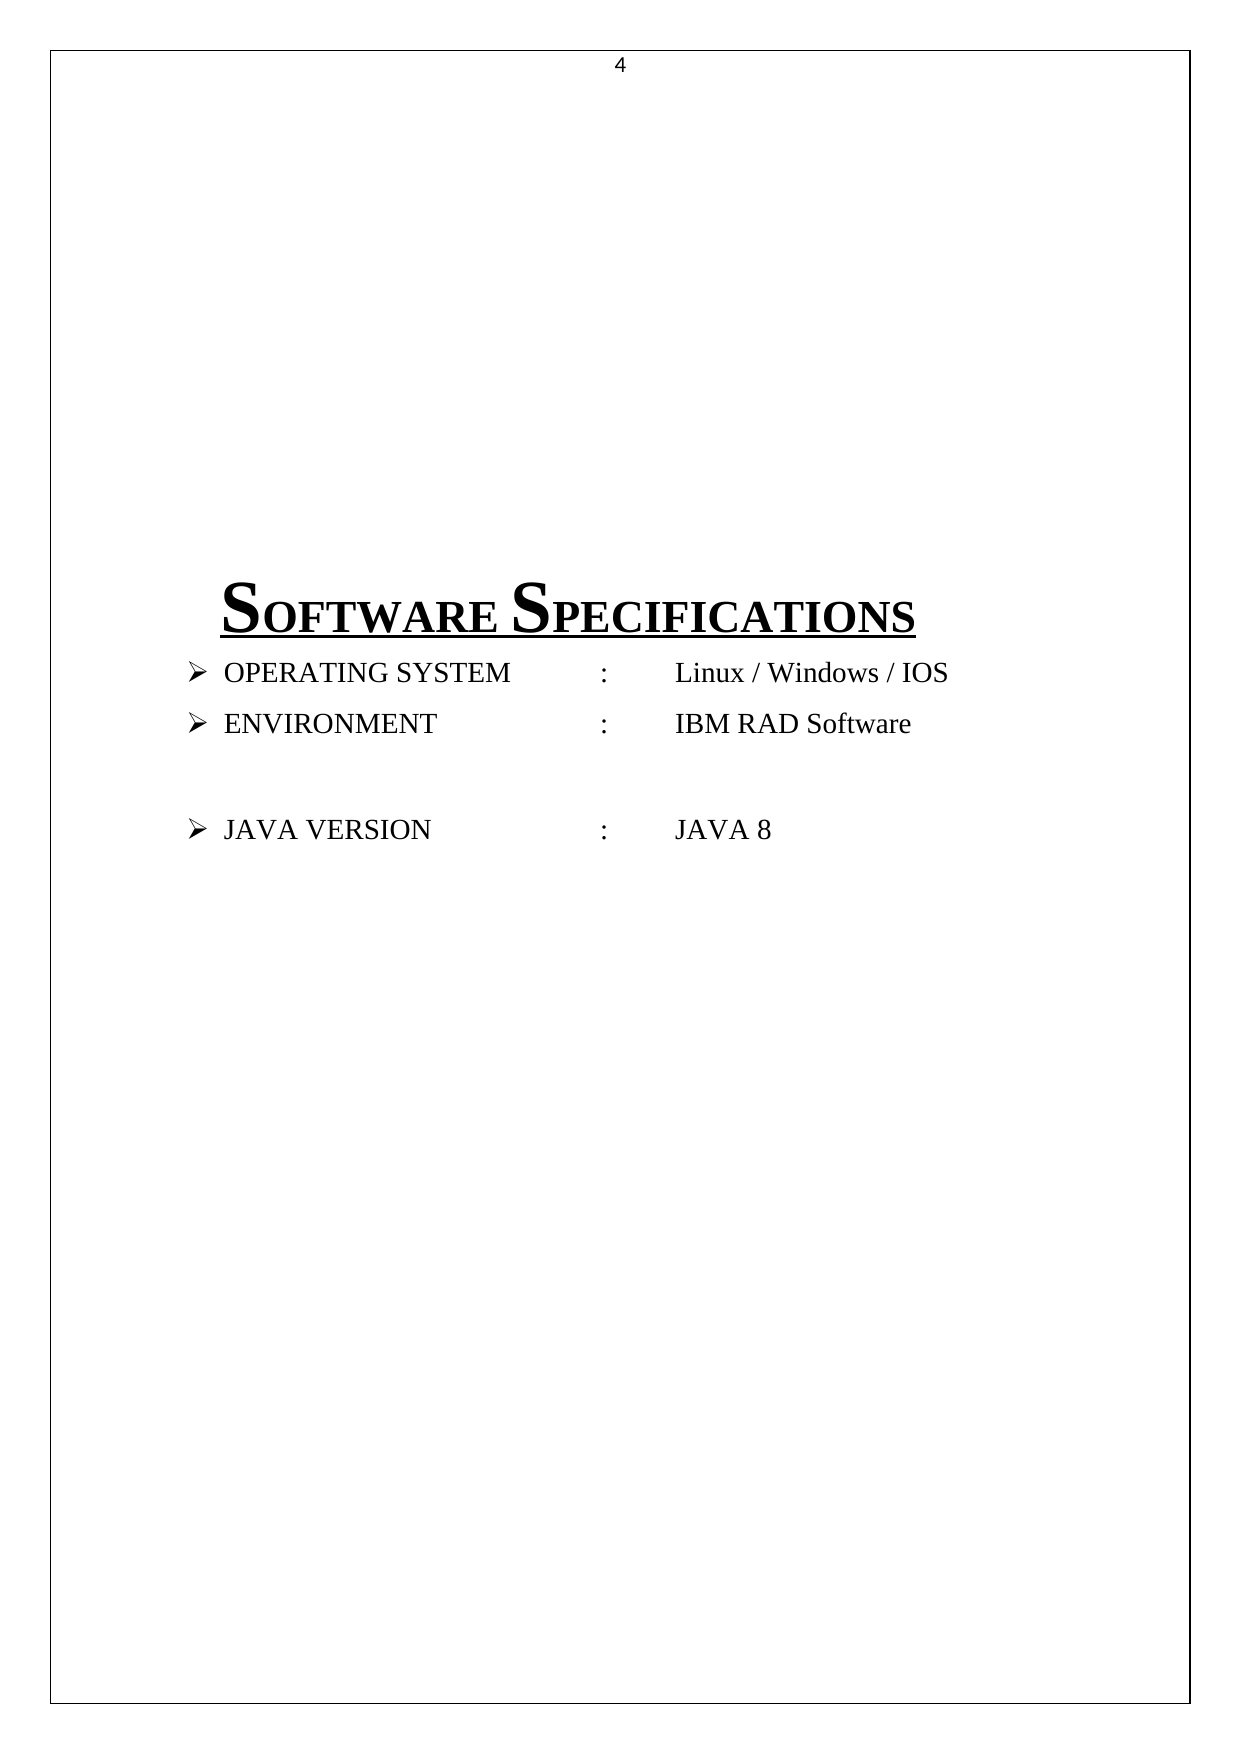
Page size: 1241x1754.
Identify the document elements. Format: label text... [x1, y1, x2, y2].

subtitle SOFTWARE SPECIFICATIONS [189, 562, 947, 648]
list JAVA VERSION : JAVA 8 [186, 812, 978, 846]
list ENVIRONMENT : IBM RAD Software [186, 706, 978, 740]
list OPERATING SYSTEM : Linux / Windows / IOS [186, 655, 978, 689]
